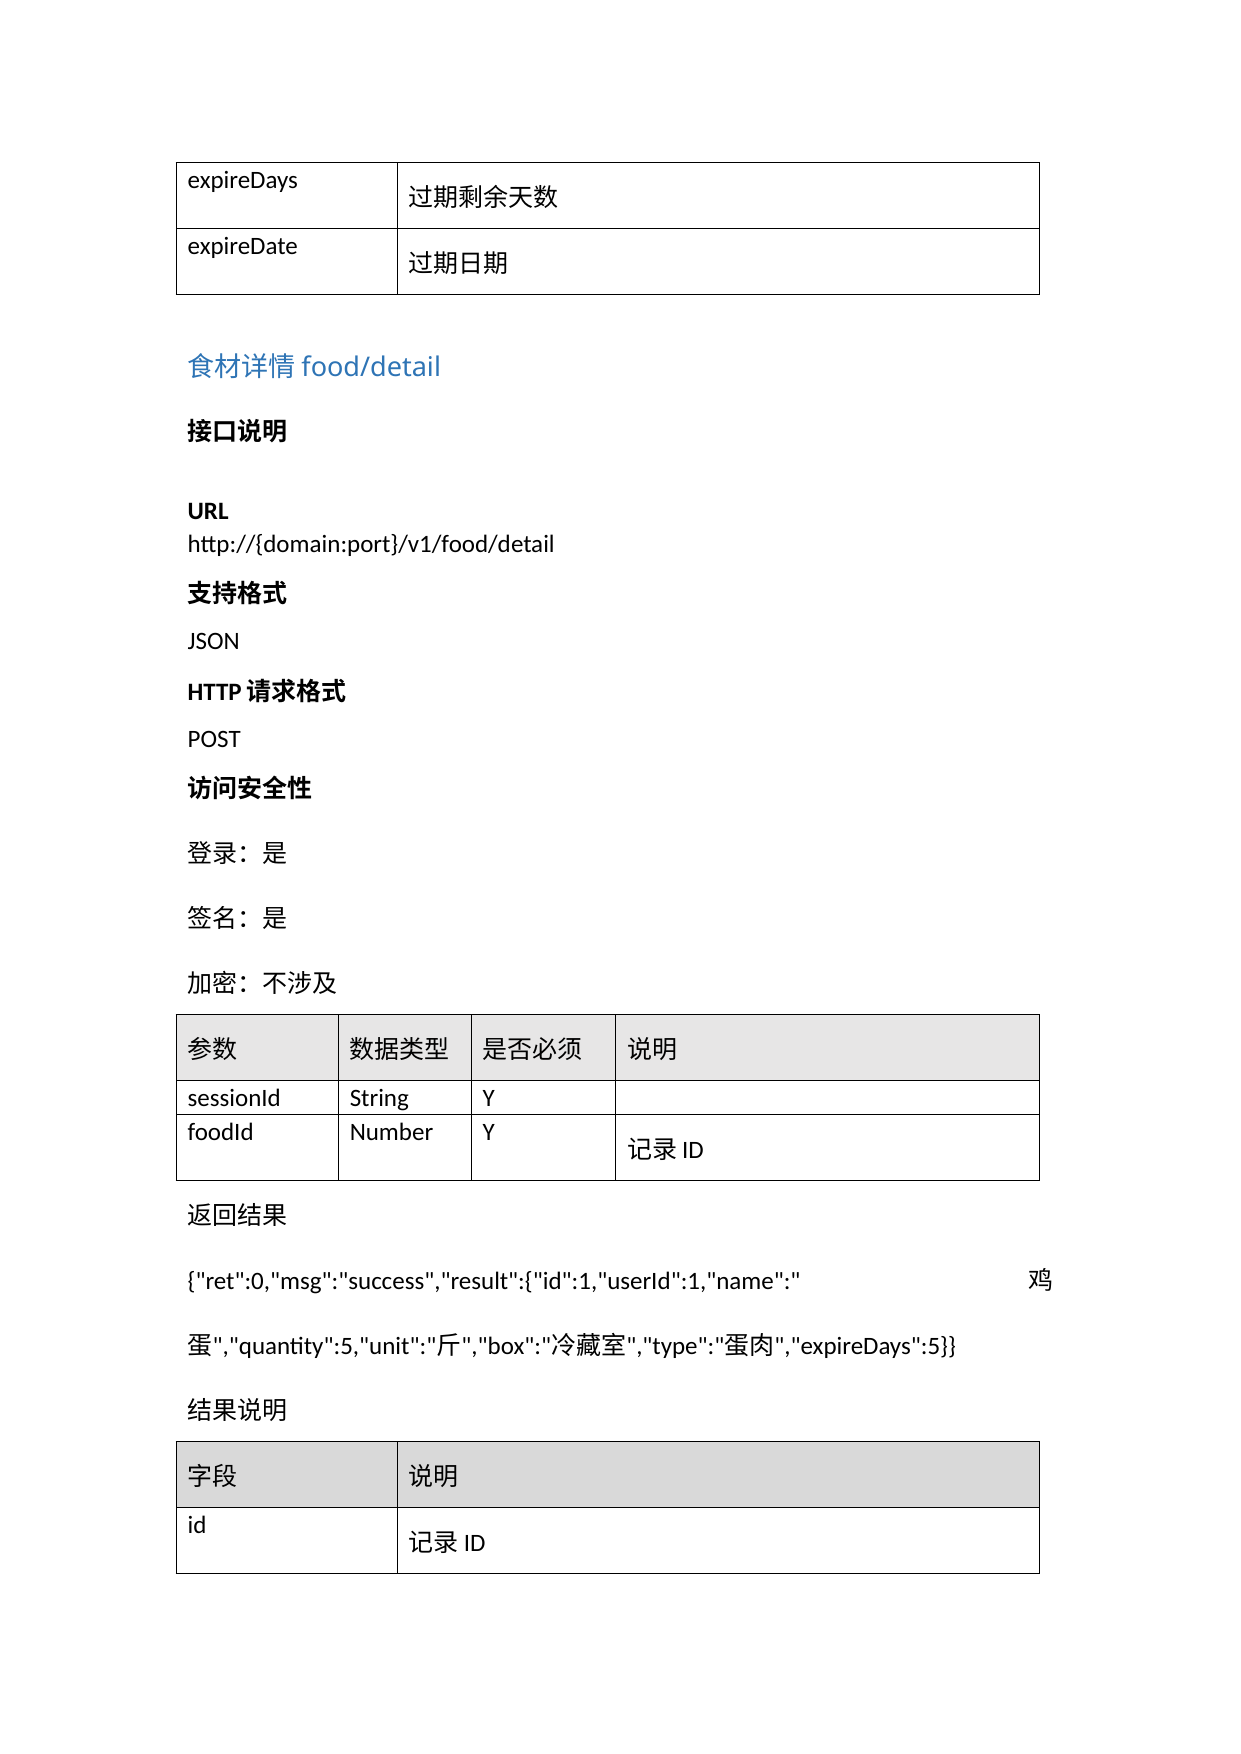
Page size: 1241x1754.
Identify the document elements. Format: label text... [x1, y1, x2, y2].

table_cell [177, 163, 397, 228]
text 加密：不涉及 [187, 949, 1053, 1014]
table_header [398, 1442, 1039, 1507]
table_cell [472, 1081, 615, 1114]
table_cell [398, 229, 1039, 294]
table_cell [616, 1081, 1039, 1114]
text 支持格式 [187, 559, 1053, 624]
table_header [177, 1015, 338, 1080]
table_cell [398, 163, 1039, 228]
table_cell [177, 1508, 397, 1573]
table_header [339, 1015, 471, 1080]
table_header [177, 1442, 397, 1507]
text 登录：是 [187, 819, 1053, 884]
text http://{domain:port}/v1/food/detail [187, 527, 1053, 559]
text 访问安全性 [187, 754, 1053, 819]
subtitle 食材详情food/detail [187, 332, 1053, 397]
text JSON [187, 624, 1053, 657]
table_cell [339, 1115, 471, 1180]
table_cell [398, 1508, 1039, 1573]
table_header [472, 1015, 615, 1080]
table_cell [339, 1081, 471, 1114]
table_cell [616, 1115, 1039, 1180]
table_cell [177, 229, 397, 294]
text 结果说明 [187, 1376, 1053, 1441]
text {"ret":0,"msg":"success","result":{"id":1,"userId":1,"name":"鸡蛋","quantity":5,"unit":"斤","box":"冷藏室","type":"蛋肉","expireDays":5}} [187, 1246, 1053, 1376]
text 返回结果 [187, 1181, 1053, 1246]
text HTTP请求格式 [187, 657, 1053, 722]
text URL [187, 494, 1053, 527]
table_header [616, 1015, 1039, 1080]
text POST [187, 722, 1053, 754]
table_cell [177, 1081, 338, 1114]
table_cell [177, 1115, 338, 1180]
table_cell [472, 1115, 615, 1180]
text 签名：是 [187, 884, 1053, 949]
text 接口说明 [187, 397, 1053, 462]
